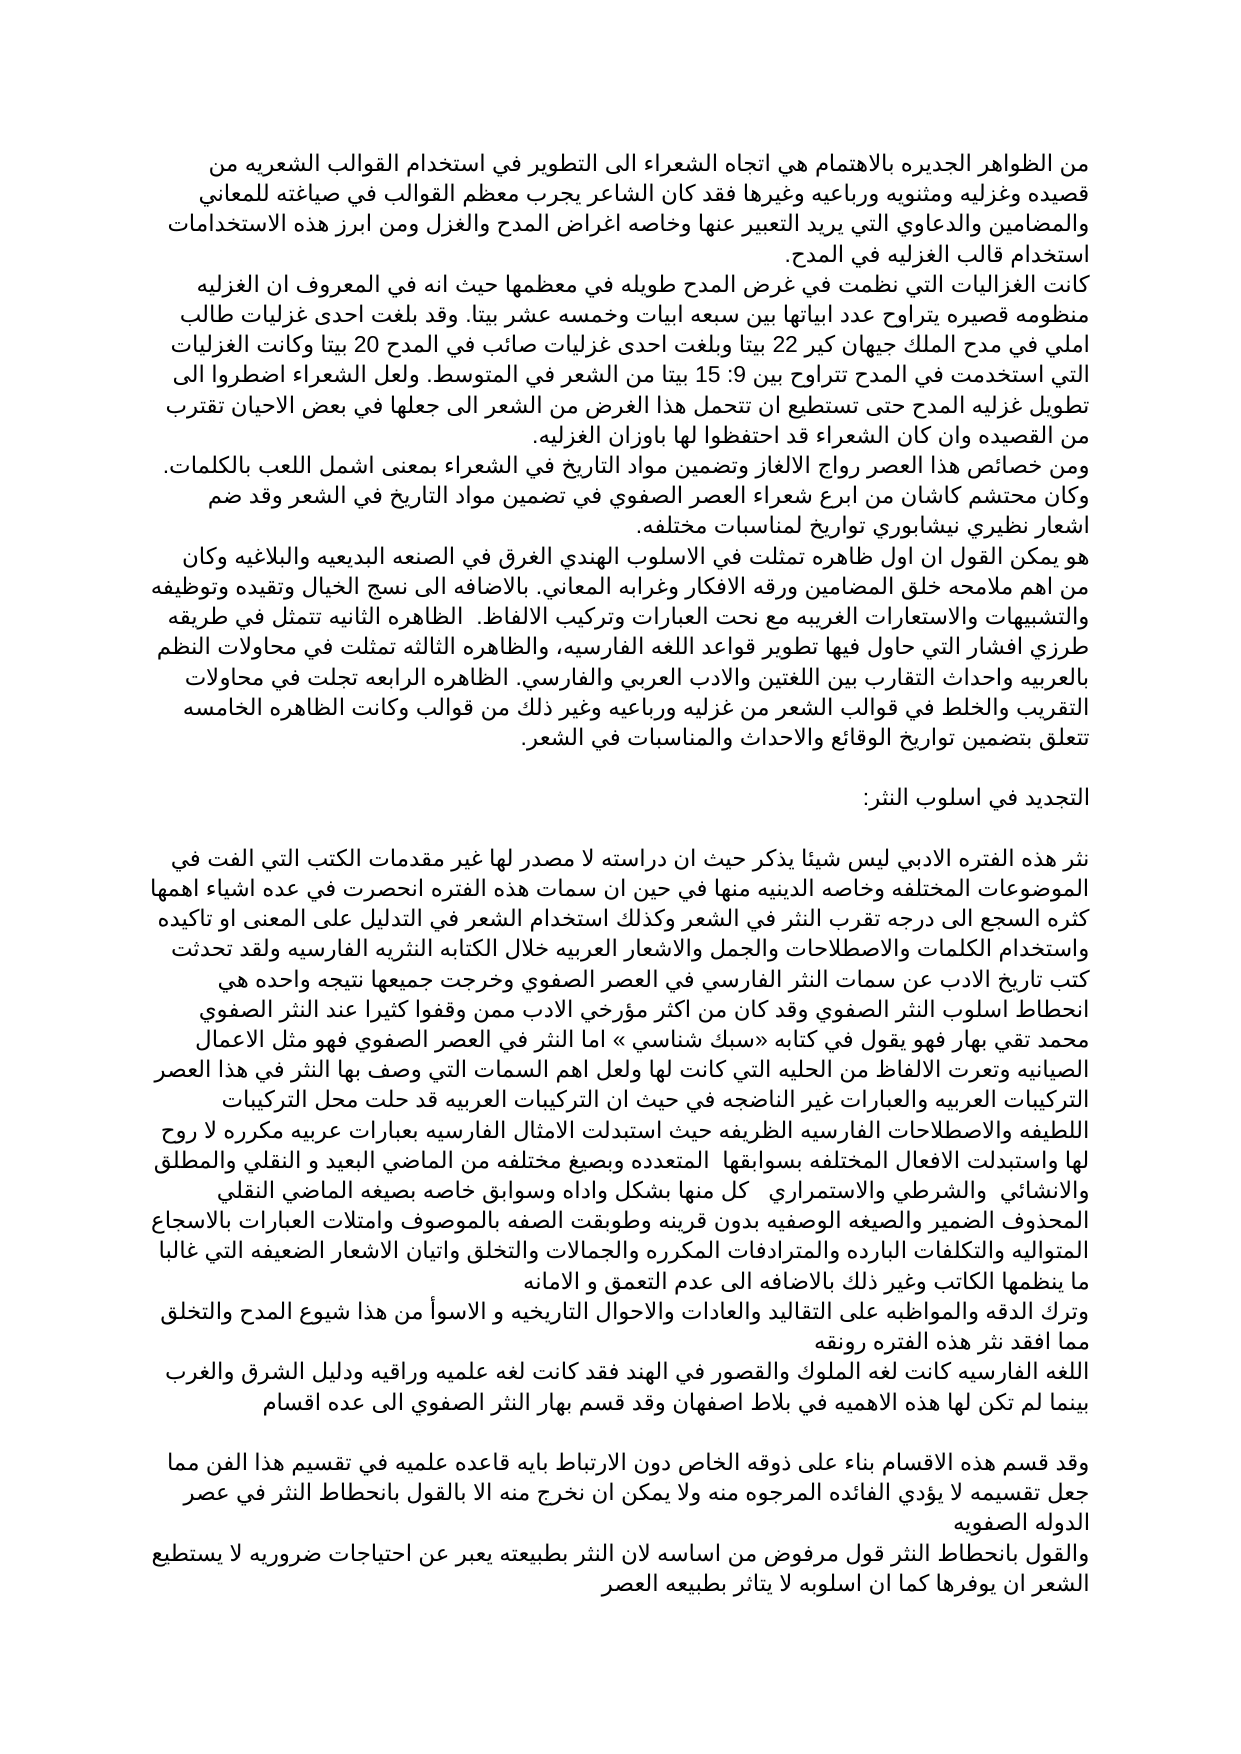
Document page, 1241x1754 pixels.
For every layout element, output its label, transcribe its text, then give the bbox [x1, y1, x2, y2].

text من الظواهر الجديره بالاهتمام هي اتجاه الشعراء الى التطوير في استخدام القوالب الشعريه من قصيده وغزليه ومثنويه ورباعيه وغيرها فقد كان الشاعر يجرب معظم القوالب في صياغته للمعاني والمضامين والدعاوي التي يريد التعبير عنها وخاصه اغراض المدح والغزل ومن ابرز هذه الاستخدامات استخدام قالب الغزليه في المدح. [150, 150, 1090, 267]
text وقد قسم هذه الاقسام بناء على ذوقه الخاص دون الارتباط بايه قاعده علميه في تقسيم هذا الفن مما جعل تقسيمه لا يؤدي الفائده المرجوه منه ولا يمكن ان نخرج منه الا بالقول بانحطاط النثر في عصر الدوله الصفويه [150, 1449, 1090, 1536]
text ومن خصائص هذا العصر رواج الالغاز وتضمين مواد التاريخ في الشعراء بمعنى اشمل اللعب بالكلمات. وكان محتشم كاشان من ابرع شعراء العصر الصفوي في تضمين مواد التاريخ في الشعر وقد ضم اشعار نظيري نيشابوري تواريخ لمناسبات مختلفه. [150, 452, 1090, 539]
text وترك الدقه والمواظبه على التقاليد والعادات والاحوال التاريخيه و الاسوأ من هذا شيوع المدح والتخلق مما افقد نثر هذه الفتره رونقه [150, 1298, 1090, 1354]
text اللغه الفارسيه كانت لغه الملوك والقصور في الهند فقد كانت لغه علميه وراقيه ودليل الشرق والغرب بينما لم تكن لها هذه الاهميه في بلاط اصفهان وقد قسم بهار النثر الصفوي الى عده اقسام [150, 1358, 1090, 1415]
text والقول بانحطاط النثر قول مرفوض من اساسه لان النثر بطبيعته يعبر عن احتياجات ضروريه لا يستطيع الشعر ان يوفرها كما ان اسلوبه لا يتاثر بطبيعه العصر [150, 1539, 1090, 1596]
text كانت الغزاليات التي نظمت في غرض المدح طويله في معظمها حيث انه في المعروف ان الغزليه منظومه قصيره يتراوح عدد ابياتها بين سبعه ابيات وخمسه عشر بيتا. وقد بلغت احدى غزليات طالب املي في مدح الملك جيهان كير 22 بيتا وبلغت احدى غزليات صائب في المدح 20 بيتا وكانت الغزليات التي استخدمت في المدح تتراوح بين 9: 15 بيتا من الشعر في المتوسط. ولعل الشعراء اضطروا الى تطويل غزليه المدح حتى تستطيع ان تتحمل هذا الغرض من الشعر الى جعلها في بعض الاحيان تقترب من القصيده وان كان الشعراء قد احتفظوا لها باوزان الغزليه. [150, 271, 1090, 448]
text التجديد في اسلوب النثر: [150, 784, 1090, 811]
text هو يمكن القول ان اول ظاهره تمثلت في الاسلوب الهندي الغرق في الصنعه البديعيه والبلاغيه وكان من اهم ملامحه خلق المضامين ورقه الافكار وغرابه المعاني. بالاضافه الى نسج الخيال وتقيده وتوظيفه والتشبيهات والاستعارات الغريبه مع نحت العبارات وتركيب الالفاظ. الظاهره الثانيه تتمثل في طريقه طرزي افشار التي حاول فيها تطوير قواعد اللغه الفارسيه، والظاهره الثالثه تمثلت في محاولات النظم بالعربيه واحداث التقارب بين اللغتين والادب العربي والفارسي. الظاهره الرابعه تجلت في محاولات التقريب والخلط في قوالب الشعر من غزليه ورباعيه وغير ذلك من قوالب وكانت الظاهره الخامسه تتعلق بتضمين تواريخ الوقائع والاحداث والمناسبات في الشعر. [150, 543, 1090, 750]
text نثر هذه الفتره الادبي ليس شيئا يذكر حيث ان دراسته لا مصدر لها غير مقدمات الكتب التي الفت في الموضوعات المختلفه وخاصه الدينيه منها في حين ان سمات هذه الفتره انحصرت في عده اشياء اهمها كثره السجع الى درجه تقرب النثر في الشعر وكذلك استخدام الشعر في التدليل على المعنى او تاكيده واستخدام الكلمات والاصطلاحات والجمل والاشعار العربيه خلال الكتابه النثريه الفارسيه ولقد تحدثت كتب تاريخ الادب عن سمات النثر الفارسي في العصر الصفوي وخرجت جميعها نتيجه واحده هي انحطاط اسلوب النثر الصفوي وقد كان من اكثر مؤرخي الادب ممن وقفوا كثيرا عند النثر الصفوي محمد تقي بهار فهو يقول في كتابه «سبك شناسي » اما النثر في العصر الصفوي فهو مثل الاعمال الصيانيه وتعرت الالفاظ من الحليه التي كانت لها ولعل اهم السمات التي وصف بها النثر في هذا العصر التركيبات العربيه والعبارات غير الناضجه في حيث ان التركيبات العربيه قد حلت محل التركيبات اللطيفه والاصطلاحات الفارسيه الظريفه حيث استبدلت الامثال الفارسيه بعبارات عربيه مكرره لا روح لها واستبدلت الافعال المختلفه بسوابقها المتعدده وبصيغ مختلفه من الماضي البعيد و النقلي والمطلق والانشائي والشرطي والاستمراري كل منها بشكل واداه وسوابق خاصه بصيغه الماضي النقلي المحذوف الضمير والصيغه الوصفيه بدون قرينه وطوبقت الصفه بالموصوف وامتلات العبارات بالاسجاع المتواليه والتكلفات البارده والمترادفات المكرره والجمالات والتخلق واتيان الاشعار الضعيفه التي غالبا ما ينظمها الكاتب وغير ذلك بالاضافه الى عدم التعمق و الامانه [150, 845, 1090, 1294]
